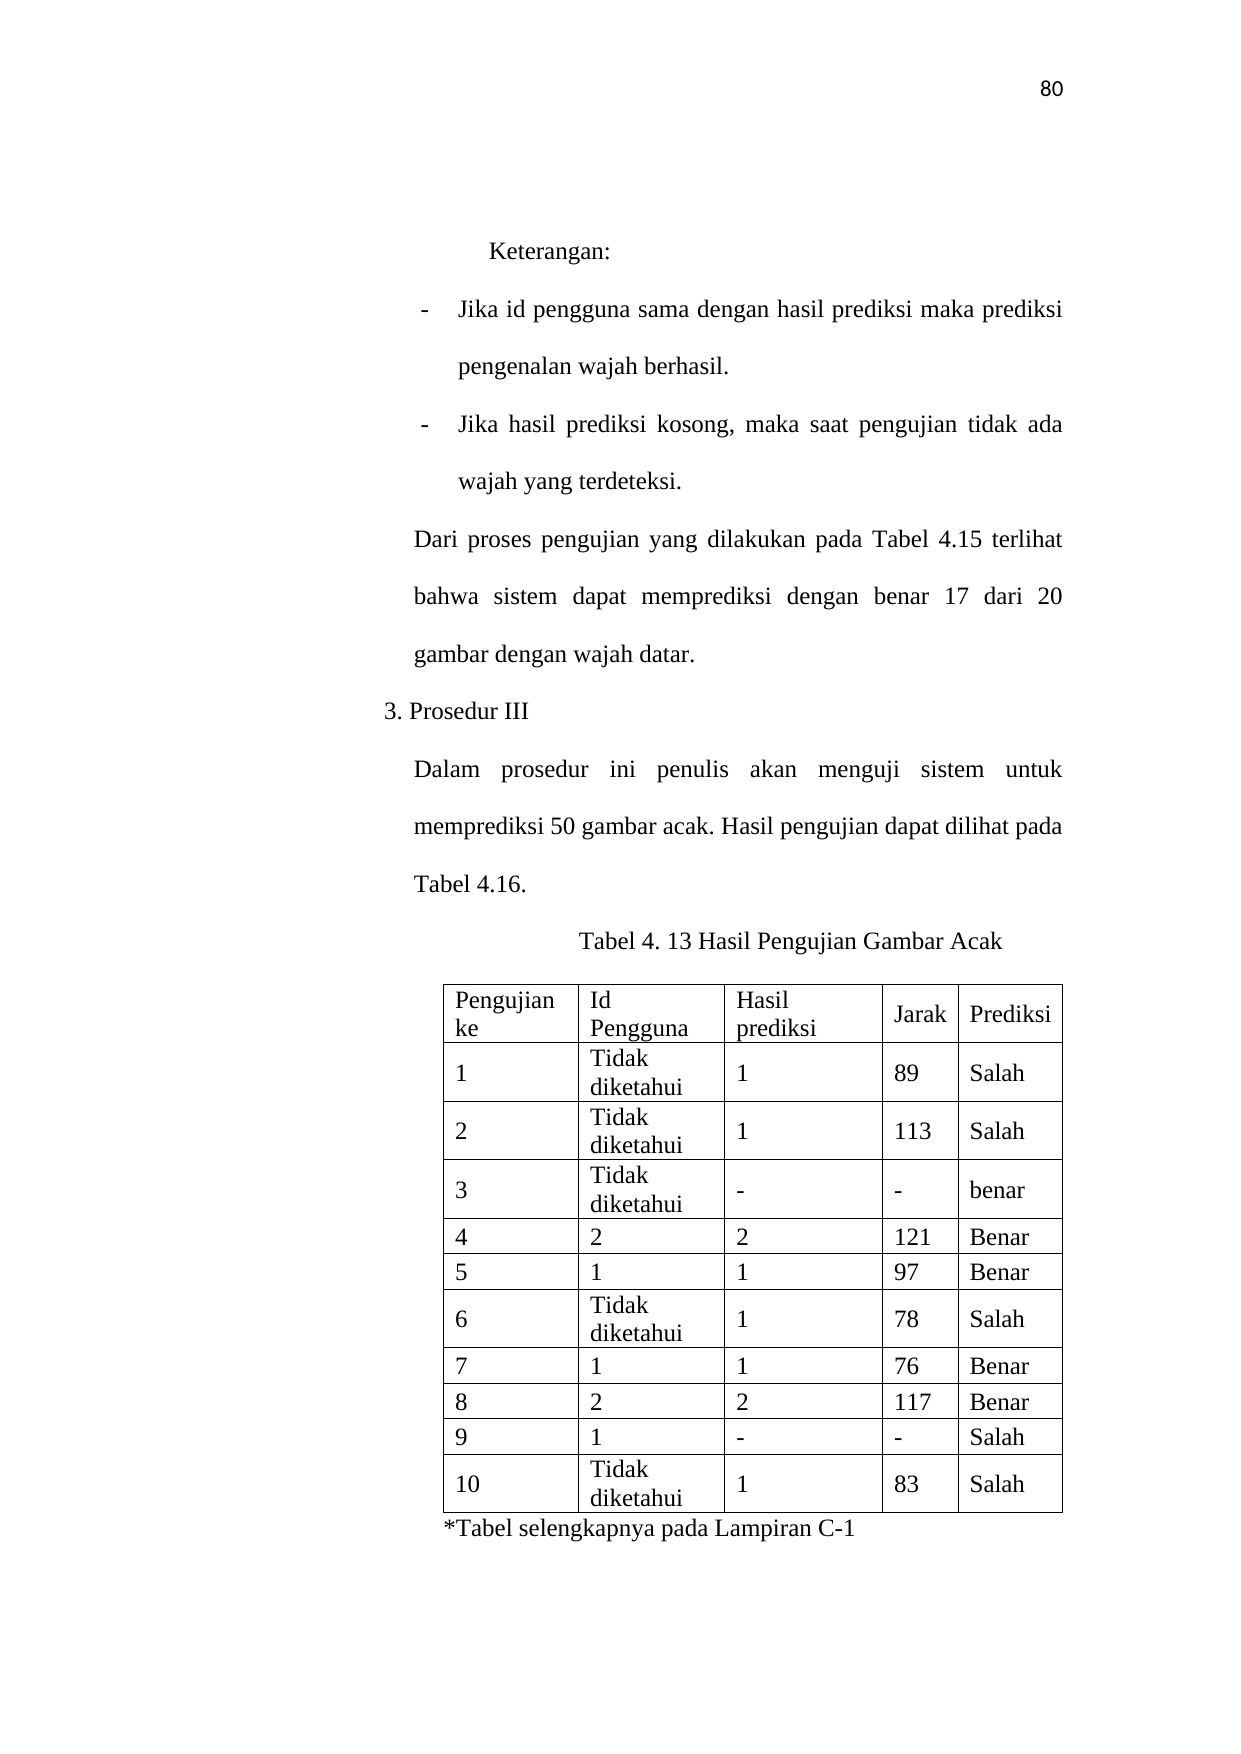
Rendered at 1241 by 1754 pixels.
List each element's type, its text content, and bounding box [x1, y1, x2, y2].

table_header Id Pengguna [579, 985, 724, 1042]
table_cell 97 [883, 1254, 958, 1289]
table_cell - [725, 1160, 882, 1218]
table_cell Salah [959, 1102, 1062, 1159]
table_cell 3 [444, 1160, 578, 1218]
list Jika id pengguna sama dengan hasil prediksi maka prediksi pengenalan wajah berhasil. [420, 294, 1063, 380]
table_cell 2 [725, 1219, 882, 1253]
table_cell Benar [959, 1254, 1062, 1289]
table_cell Benar [959, 1219, 1062, 1253]
table_cell 78 [883, 1290, 958, 1347]
table_cell Salah [959, 1419, 1062, 1453]
table_cell Tidak diketahui [579, 1290, 724, 1347]
table_cell 89 [883, 1043, 958, 1101]
table_cell 2 [725, 1384, 882, 1418]
text Tabel 4. 13 Hasil Pengujian Gambar Acak [443, 926, 1063, 955]
list Dalam prosedur ini penulis akan menguji sistem untuk memprediksi 50 gambar acak. Hasil pengujian dapat dilihat pada Tabel 4.16. [413, 754, 1063, 897]
table_cell 1 [725, 1290, 882, 1347]
table_cell 1 [444, 1043, 578, 1101]
table_cell 1 [725, 1102, 882, 1159]
table_cell Tidak diketahui [579, 1102, 724, 1159]
table_cell 9 [444, 1419, 578, 1453]
table_cell - [725, 1419, 882, 1453]
text Prosedur III [384, 696, 1063, 725]
table_cell - [883, 1160, 958, 1218]
table_cell 1 [579, 1254, 724, 1289]
table_cell Salah [959, 1290, 1062, 1347]
table_cell Benar [959, 1384, 1062, 1418]
table_cell 1 [725, 1455, 882, 1512]
table_cell Salah [959, 1455, 1062, 1512]
table_cell 117 [883, 1384, 958, 1418]
table_cell 121 [883, 1219, 958, 1253]
table_header Jarak [883, 985, 958, 1042]
table_cell 83 [883, 1455, 958, 1512]
table_cell 113 [883, 1102, 958, 1159]
table_cell 7 [444, 1348, 578, 1383]
table_cell 8 [444, 1384, 578, 1418]
table_cell Tidak diketahui [579, 1043, 724, 1101]
table_cell 6 [444, 1290, 578, 1347]
list Dari proses pengujian yang dilakukan pada Tabel 4.15 terlihat bahwa sistem dapat memprediksi dengan benar 17 dari 20 gambar dengan wajah datar. [413, 524, 1063, 667]
table_cell Tidak diketahui [579, 1160, 724, 1218]
table_cell 10 [444, 1455, 578, 1512]
table_cell benar [959, 1160, 1062, 1218]
table_header Hasil prediksi [725, 985, 882, 1042]
table_cell Tidak diketahui [579, 1455, 724, 1512]
table_cell 2 [444, 1102, 578, 1159]
table_header Prediksi [959, 985, 1062, 1042]
table_cell 1 [725, 1254, 882, 1289]
list Jika hasil prediksi kosong, maka saat pengujian tidak ada wajah yang terdeteksi. [420, 409, 1063, 495]
table_cell Benar [959, 1348, 1062, 1383]
table_cell - [883, 1419, 958, 1453]
table_cell 76 [883, 1348, 958, 1383]
table_cell Salah [959, 1043, 1062, 1101]
text Keterangan: [413, 236, 1063, 265]
table_cell 5 [444, 1254, 578, 1289]
list *Tabel selengkapnya pada Lampiran C-1 [443, 1513, 1063, 1542]
table_cell 2 [579, 1219, 724, 1253]
table_cell 1 [579, 1419, 724, 1453]
table_cell 1 [725, 1348, 882, 1383]
table_header Pengujian ke [444, 985, 578, 1042]
table_cell 4 [444, 1219, 578, 1253]
table_cell 2 [579, 1384, 724, 1418]
table_cell 1 [725, 1043, 882, 1101]
table_cell 1 [579, 1348, 724, 1383]
